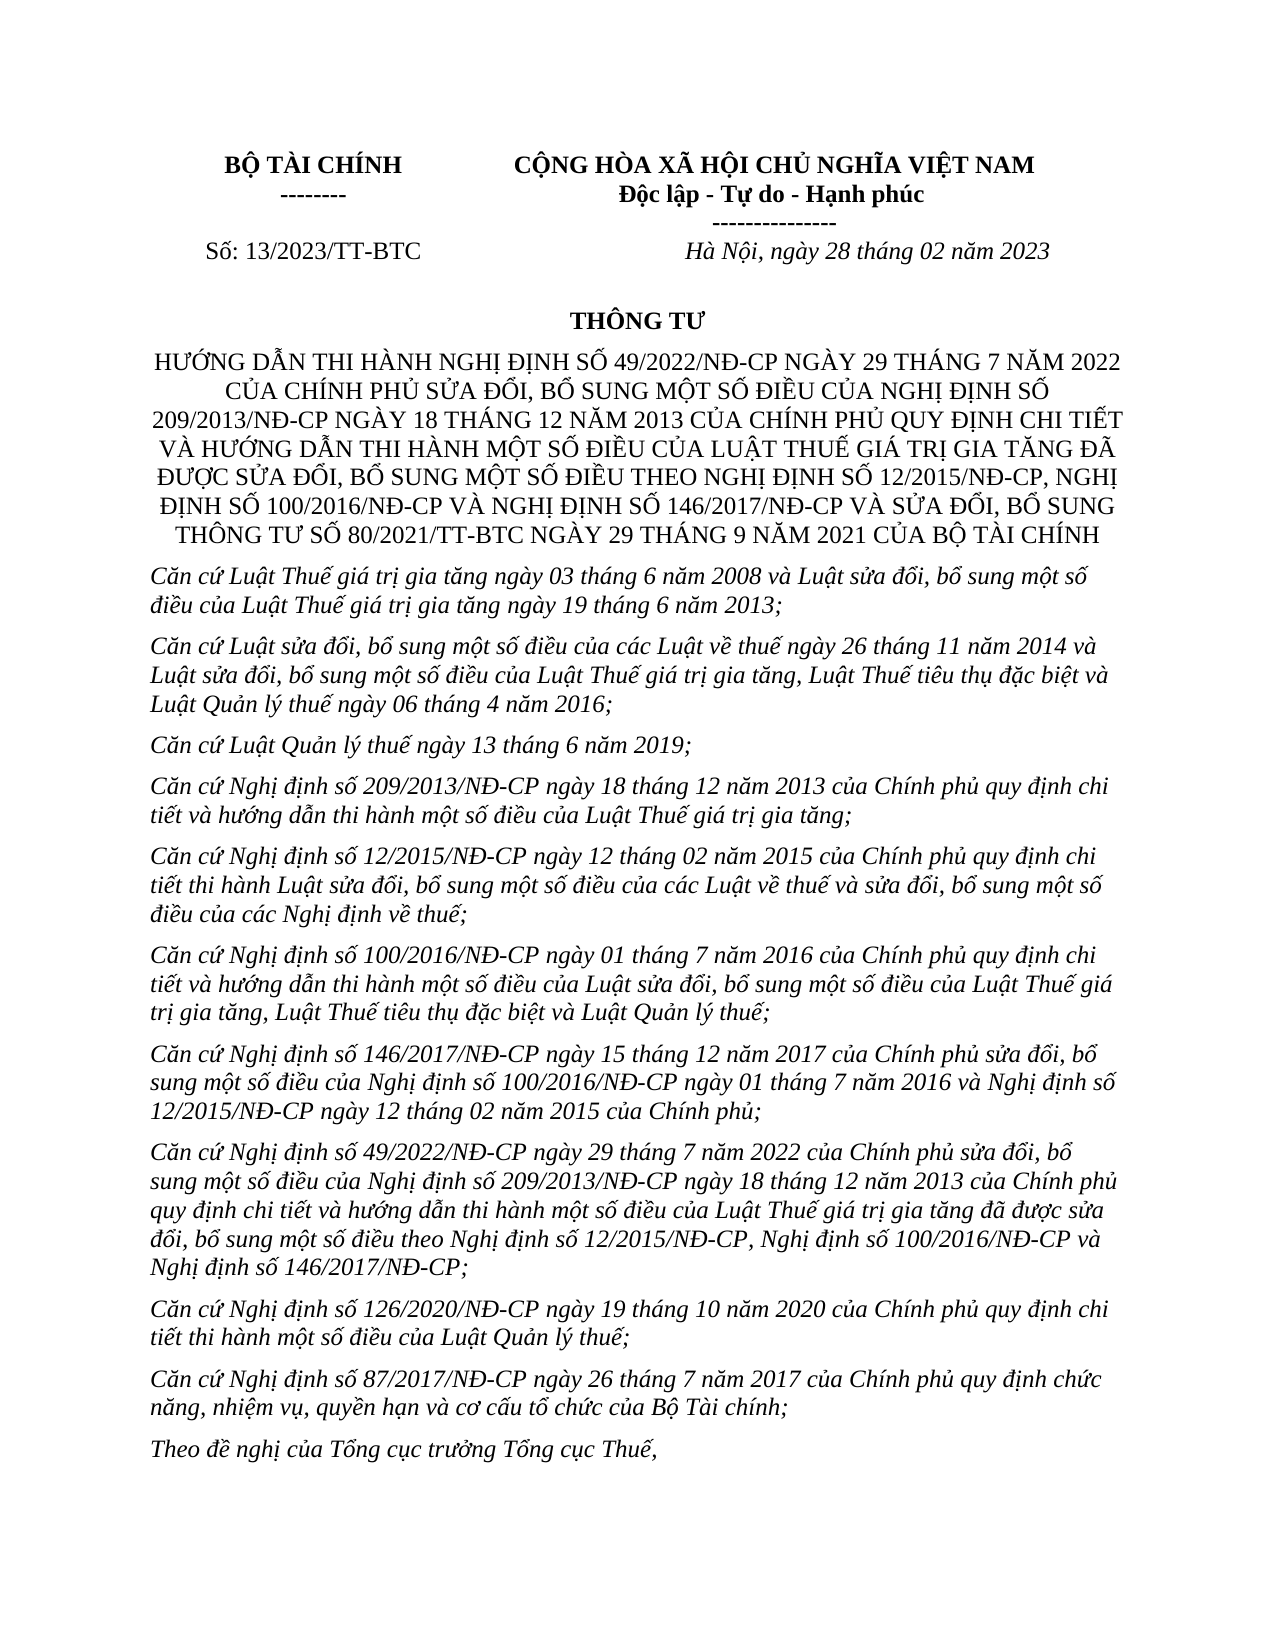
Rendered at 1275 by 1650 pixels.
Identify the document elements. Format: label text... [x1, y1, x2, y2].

text Căn cứ Nghị định số 87/2017/NĐ-CP ngày 26 tháng 7 năm 2017 của Chính phủ quy định chức năng, nhiệm vụ, quyền hạn và cơ cấu tổ chức của Bộ Tài chính; [150, 1364, 1125, 1421]
text Căn cứ Nghị định số 126/2020/NĐ-CP ngày 19 tháng 10 năm 2020 của Chính phủ quy định chi tiết thi hành một số điều của Luật Quản lý thuế; [150, 1294, 1125, 1351]
table_cell Số: 13/2023/TT-BTC [139, 236, 487, 265]
text THÔNG TƯ [150, 306, 1125, 335]
text Căn cứ Nghị định số 49/2022/NĐ-CP ngày 29 tháng 7 năm 2022 của Chính phủ sửa đổi, bổ sung một số điều của Nghị định số 209/2013/NĐ-CP ngày 18 tháng 12 năm 2013 của Chính phủ quy định chi tiết và hướng dẫn thi hành một số điều của Luật Thuế giá trị gia tăng đã được sửa đổi, bổ sung một số điều theo Nghị định số 12/2015/NĐ-CP, Nghị định số 100/2016/NĐ-CP và Nghị định số 146/2017/NĐ-CP; [150, 1137, 1125, 1281]
text Căn cứ Luật Quản lý thuế ngày 13 tháng 6 năm 2019; [150, 730, 1125, 759]
text Căn cứ Luật Thuế giá trị gia tăng ngày 03 tháng 6 năm 2008 và Luật sửa đổi, bổ sung một số điều của Luật Thuế giá trị gia tăng ngày 19 tháng 6 năm 2013; [150, 561, 1125, 619]
table_header BỘ TÀI CHÍNH -------- [139, 150, 487, 236]
text Căn cứ Nghị định số 100/2016/NĐ-CP ngày 01 tháng 7 năm 2016 của Chính phủ quy định chi tiết và hướng dẫn thi hành một số điều của Luật sửa đổi, bổ sung một số điều của Luật Thuế giá trị gia tăng, Luật Thuế tiêu thụ đặc biệt và Luật Quản lý thuế; [150, 940, 1125, 1026]
text Căn cứ Luật sửa đổi, bổ sung một số điều của các Luật về thuế ngày 26 tháng 11 năm 2014 và Luật sửa đổi, bổ sung một số điều của Luật Thuế giá trị gia tăng, Luật Thuế tiêu thụ đặc biệt và Luật Quản lý thuế ngày 06 tháng 4 năm 2016; [150, 631, 1125, 717]
table_cell Hà Nội, ngày 28 tháng 02 năm 2023 [488, 236, 1061, 265]
text Căn cứ Nghị định số 146/2017/NĐ-CP ngày 15 tháng 12 năm 2017 của Chính phủ sửa đổi, bổ sung một số điều của Nghị định số 100/2016/NĐ-CP ngày 01 tháng 7 năm 2016 và Nghị định số 12/2015/NĐ-CP ngày 12 tháng 02 năm 2015 của Chính phủ; [150, 1039, 1125, 1125]
text Theo đề nghị của Tổng cục trưởng Tổng cục Thuế, [150, 1434, 1125, 1462]
text Căn cứ Nghị định số 209/2013/NĐ-CP ngày 18 tháng 12 năm 2013 của Chính phủ quy định chi tiết và hướng dẫn thi hành một số điều của Luật Thuế giá trị gia tăng; [150, 771, 1125, 829]
text HƯỚNG DẪN THI HÀNH NGHỊ ĐỊNH SỐ 49/2022/NĐ-CP NGÀY 29 THÁNG 7 NĂM 2022 CỦA CHÍNH PHỦ SỬA ĐỔI, BỔ SUNG MỘT SỐ ĐIỀU CỦA NGHỊ ĐỊNH SỐ 209/2013/NĐ-CP NGÀY 18 THÁNG 12 NĂM 2013 CỦA CHÍNH PHỦ QUY ĐỊNH CHI TIẾT VÀ HƯỚNG DẪN THI HÀNH MỘT SỐ ĐIỀU CỦA LUẬT THUẾ GIÁ TRỊ GIA TĂNG ĐÃ ĐƯỢC SỬA ĐỔI, BỔ SUNG MỘT SỐ ĐIỀU THEO NGHỊ ĐỊNH SỐ 12/2015/NĐ-CP, NGHỊ ĐỊNH SỐ 100/2016/NĐ-CP VÀ NGHỊ ĐỊNH SỐ 146/2017/NĐ-CP VÀ SỬA ĐỔI, BỔ SUNG THÔNG TƯ SỐ 80/2021/TT-BTC NGÀY 29 THÁNG 9 NĂM 2021 CỦA BỘ TÀI CHÍNH [150, 347, 1125, 549]
table_header CỘNG HÒA XÃ HỘI CHỦ NGHĨA VIỆT NAM Độc lập - Tự do - Hạnh phúc --------------- [488, 150, 1061, 236]
text Căn cứ Nghị định số 12/2015/NĐ-CP ngày 12 tháng 02 năm 2015 của Chính phủ quy định chi tiết thi hành Luật sửa đổi, bổ sung một số điều của các Luật về thuế và sửa đổi, bổ sung một số điều của các Nghị định về thuế; [150, 841, 1125, 927]
